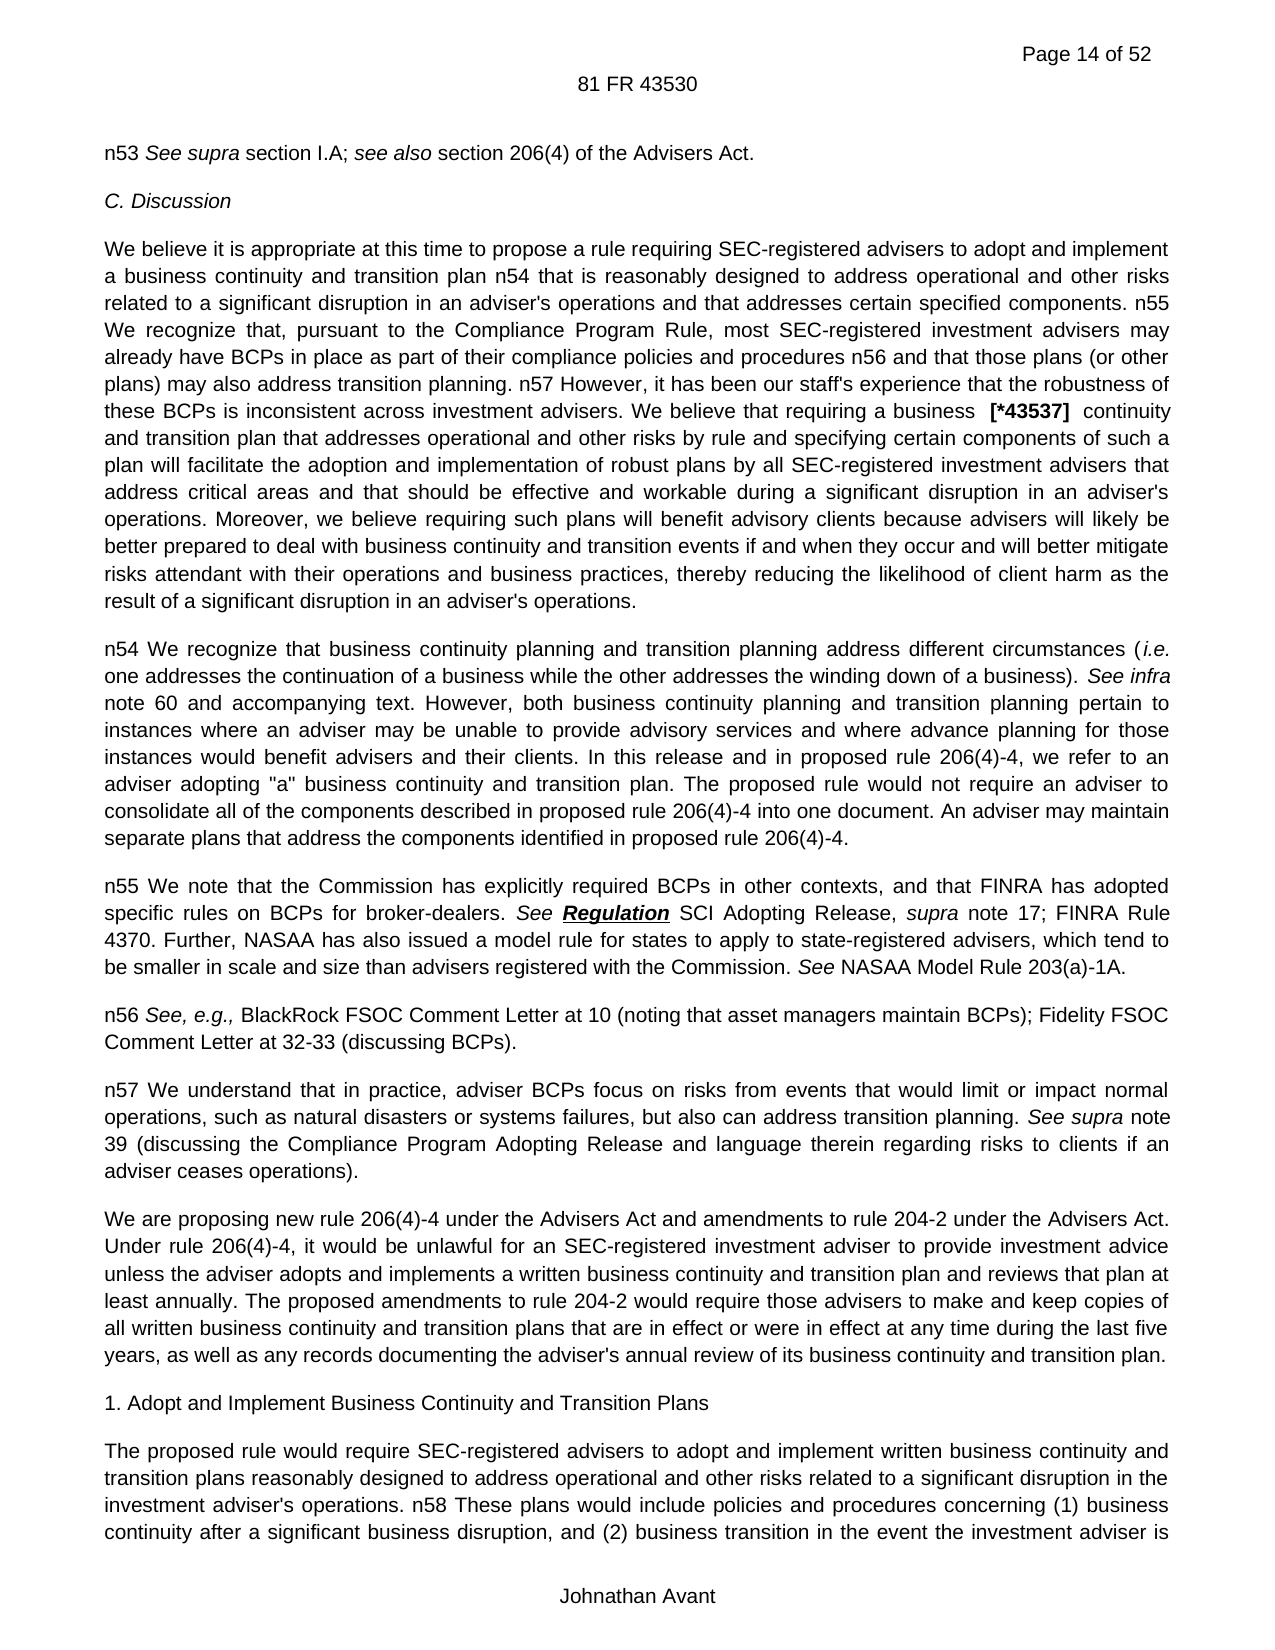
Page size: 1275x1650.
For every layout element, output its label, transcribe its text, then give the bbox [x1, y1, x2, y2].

text n53 See supra section I.A; see also section 206(4) of the Advisers Act. [104, 137, 1171, 164]
text We are proposing new rule 206(4)-4 under the Advisers Act and amendments to rule 204-2 under the Advisers Act. Under rule 206(4)-4, it would be unlawful for an SEC-registered investment adviser to provide investment advice unless the adviser adopts and implements a written business continuity and transition plan and reviews that plan at least annually. The proposed amendments to rule 204-2 would require those advisers to make and keep copies of all written business continuity and transition plans that are in effect or were in effect at any time during the last five years, as well as any records documenting the adviser's annual review of its business continuity and transition plan. [104, 1204, 1171, 1367]
text We believe it is appropriate at this time to propose a rule requiring SEC-registered advisers to adopt and implement a business continuity and transition plan n54 that is reasonably designed to address operational and other risks related to a significant disruption in an adviser's operations and that addresses certain specified components. n55 We recognize that, pursuant to the Compliance Program Rule, most SEC-registered investment advisers may already have BCPs in place as part of their compliance policies and procedures n56 and that those plans (or other plans) may also address transition planning. n57 However, it has been our staff's experience that the robustness of these BCPs is inconsistent across investment advisers. We believe that requiring a business [*43537] continuity and transition plan that addresses operational and other risks by rule and specifying certain components of such a plan will facilitate the adoption and implementation of robust plans by all SEC-registered investment advisers that address critical areas and that should be effective and workable during a significant disruption in an adviser's operations. Moreover, we believe requiring such plans will benefit advisory clients because advisers will likely be better prepared to deal with business continuity and transition events if and when they occur and will better mitigate risks attendant with their operations and business practices, thereby reducing the likelihood of client harm as the result of a significant disruption in an adviser's operations. [104, 233, 1171, 612]
text 1. Adopt and Implement Business Continuity and Transition Plans [104, 1387, 1171, 1414]
text n54 We recognize that business continuity planning and transition planning address different circumstances (i.e. one addresses the continuation of a business while the other addresses the winding down of a business). See infra note 60 and accompanying text. However, both business continuity planning and transition planning pertain to instances where an adviser may be unable to provide advisory services and where advance planning for those instances would benefit advisers and their clients. In this release and in proposed rule 206(4)-4, we refer to an adviser adopting "a" business continuity and transition plan. The proposed rule would not require an adviser to consolidate all of the components described in proposed rule 206(4)-4 into one document. An adviser may maintain separate plans that address the components identified in proposed rule 206(4)-4. [104, 633, 1171, 850]
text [104, 1435, 1171, 1544]
text n56 See, e.g., BlackRock FSOC Comment Letter at 10 (noting that asset managers maintain BCPs); Fidelity FSOC Comment Letter at 32-33 (discussing BCPs). [104, 1000, 1171, 1054]
text n55 We note that the Commission has explicitly required BCPs in other contexts, and that FINRA has adopted specific rules on BCPs for broker-dealers. See Regulation SCI Adopting Release, supra note 17; FINRA Rule 4370. Further, NASAA has also issued a model rule for states to apply to state-registered advisers, which tend to be smaller in scale and size than advisers registered with the Commission. See NASAA Model Rule 203(a)-1A. [104, 871, 1171, 979]
text n57 We understand that in practice, adviser BCPs focus on risks from events that would limit or impact normal operations, such as natural disasters or systems failures, but also can address transition planning. See supra note 39 (discussing the Compliance Program Adopting Release and language therein regarding risks to clients if an adviser ceases operations). [104, 1075, 1171, 1183]
text C. Discussion [104, 185, 1171, 212]
